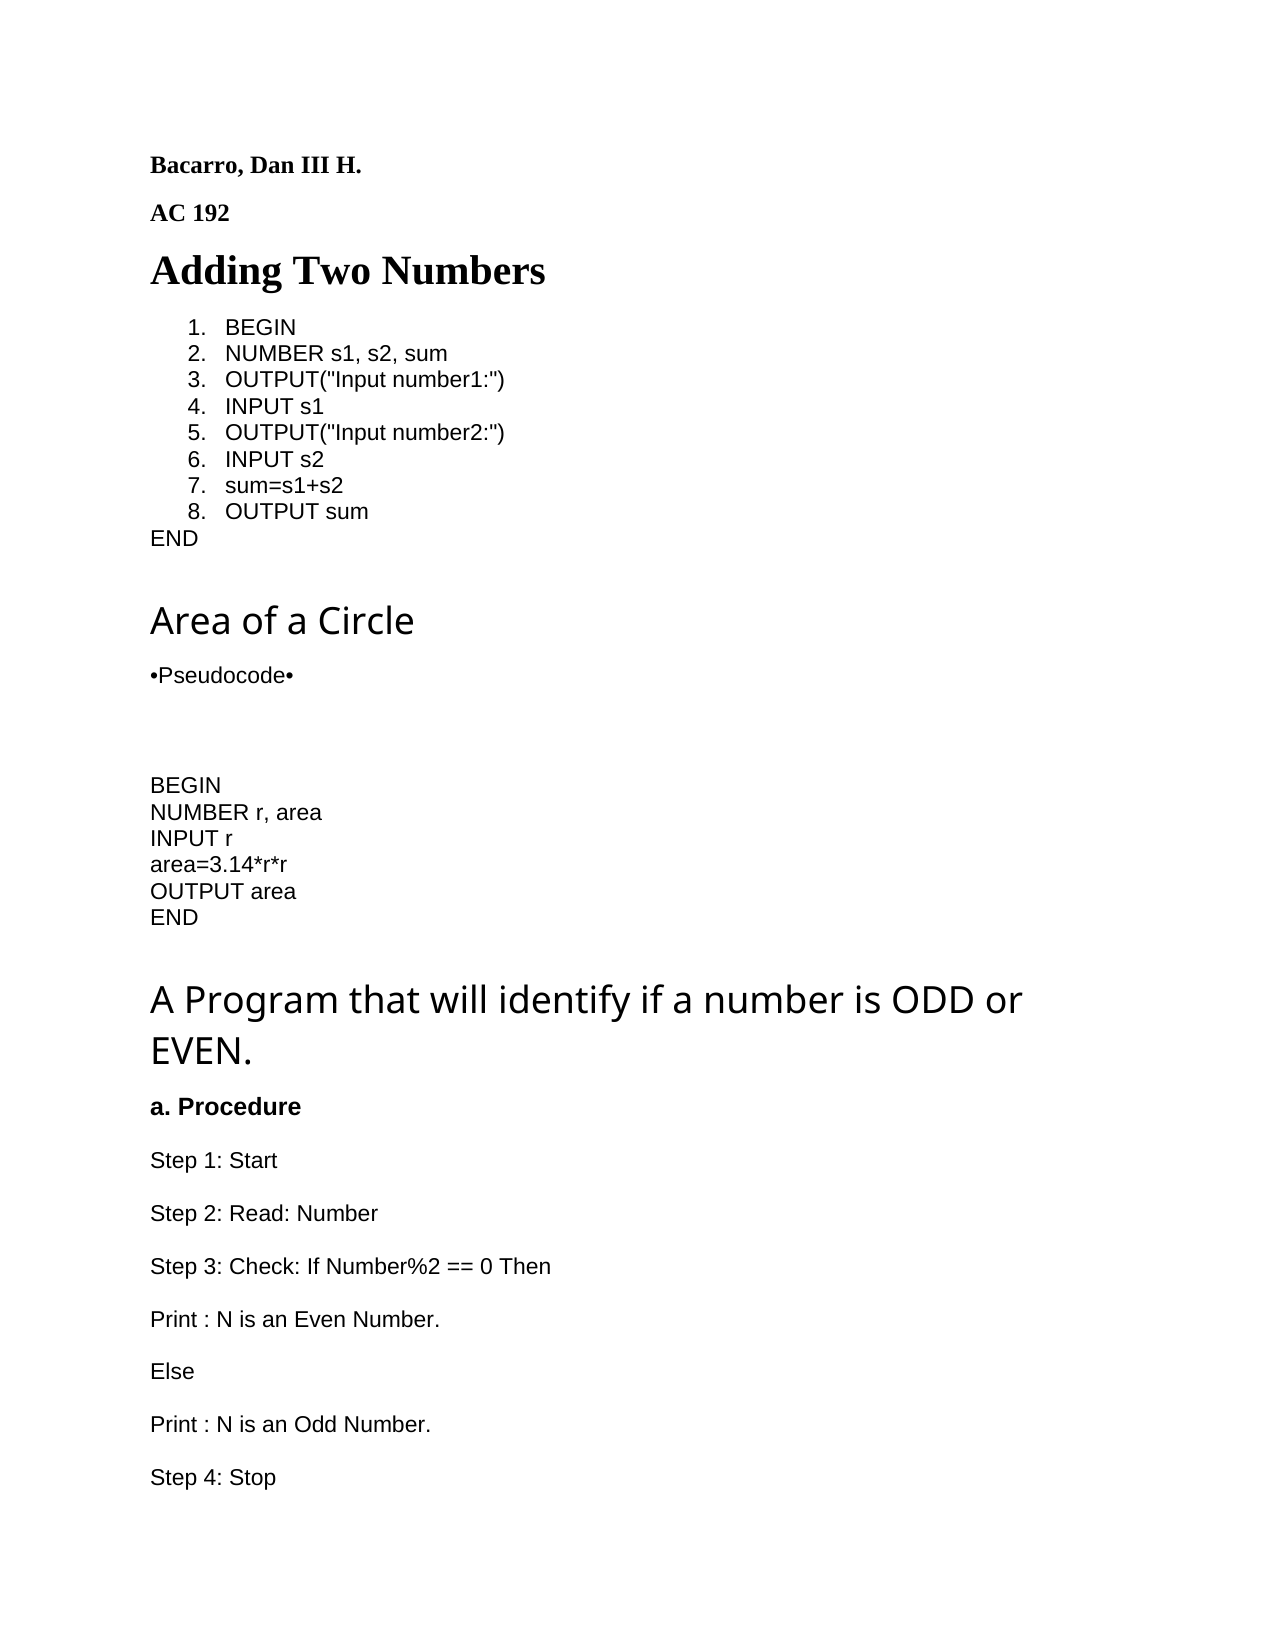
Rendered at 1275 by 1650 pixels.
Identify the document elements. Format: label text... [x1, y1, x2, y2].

text OUTPUT area [150, 878, 1125, 904]
text INPUT r [150, 825, 1125, 851]
text Print : N is an Even Number. [150, 1306, 1125, 1332]
text Area of a Circle [150, 594, 1125, 645]
text Print : N is an Odd Number. [150, 1411, 1125, 1437]
list NUMBER s1, s2, sum [187, 340, 1125, 366]
text area=3.14*r*r [150, 851, 1125, 878]
text Step 3: Check: If Number%2 == 0 Then [150, 1253, 1125, 1279]
text Step 4: Stop [150, 1464, 1125, 1490]
text END [150, 524, 1125, 551]
list OUTPUT("Input number2:") [187, 419, 1125, 446]
text AC 192 [150, 198, 1125, 226]
text Bacarro, Dan III H. [150, 150, 1125, 179]
list INPUT s2 [187, 446, 1125, 472]
text Adding Two Numbers [150, 245, 1125, 293]
text Else [150, 1358, 1125, 1384]
text A Program that will identify if a number is ODD or EVEN. [150, 973, 1125, 1076]
text Step 2: Read: Number [150, 1200, 1125, 1226]
list OUTPUT("Input number1:") [187, 366, 1125, 393]
list INPUT s1 [187, 393, 1125, 419]
text a. Procedure [150, 1092, 1125, 1121]
list sum=s1+s2 [187, 472, 1125, 498]
text BEGIN [150, 772, 1125, 799]
list OUTPUT sum [187, 498, 1125, 524]
text Step 1: Start [150, 1147, 1125, 1174]
text •Pseudocode• [150, 662, 1125, 688]
list BEGIN [187, 314, 1125, 340]
text NUMBER r, area [150, 799, 1125, 825]
text END [150, 904, 1125, 931]
